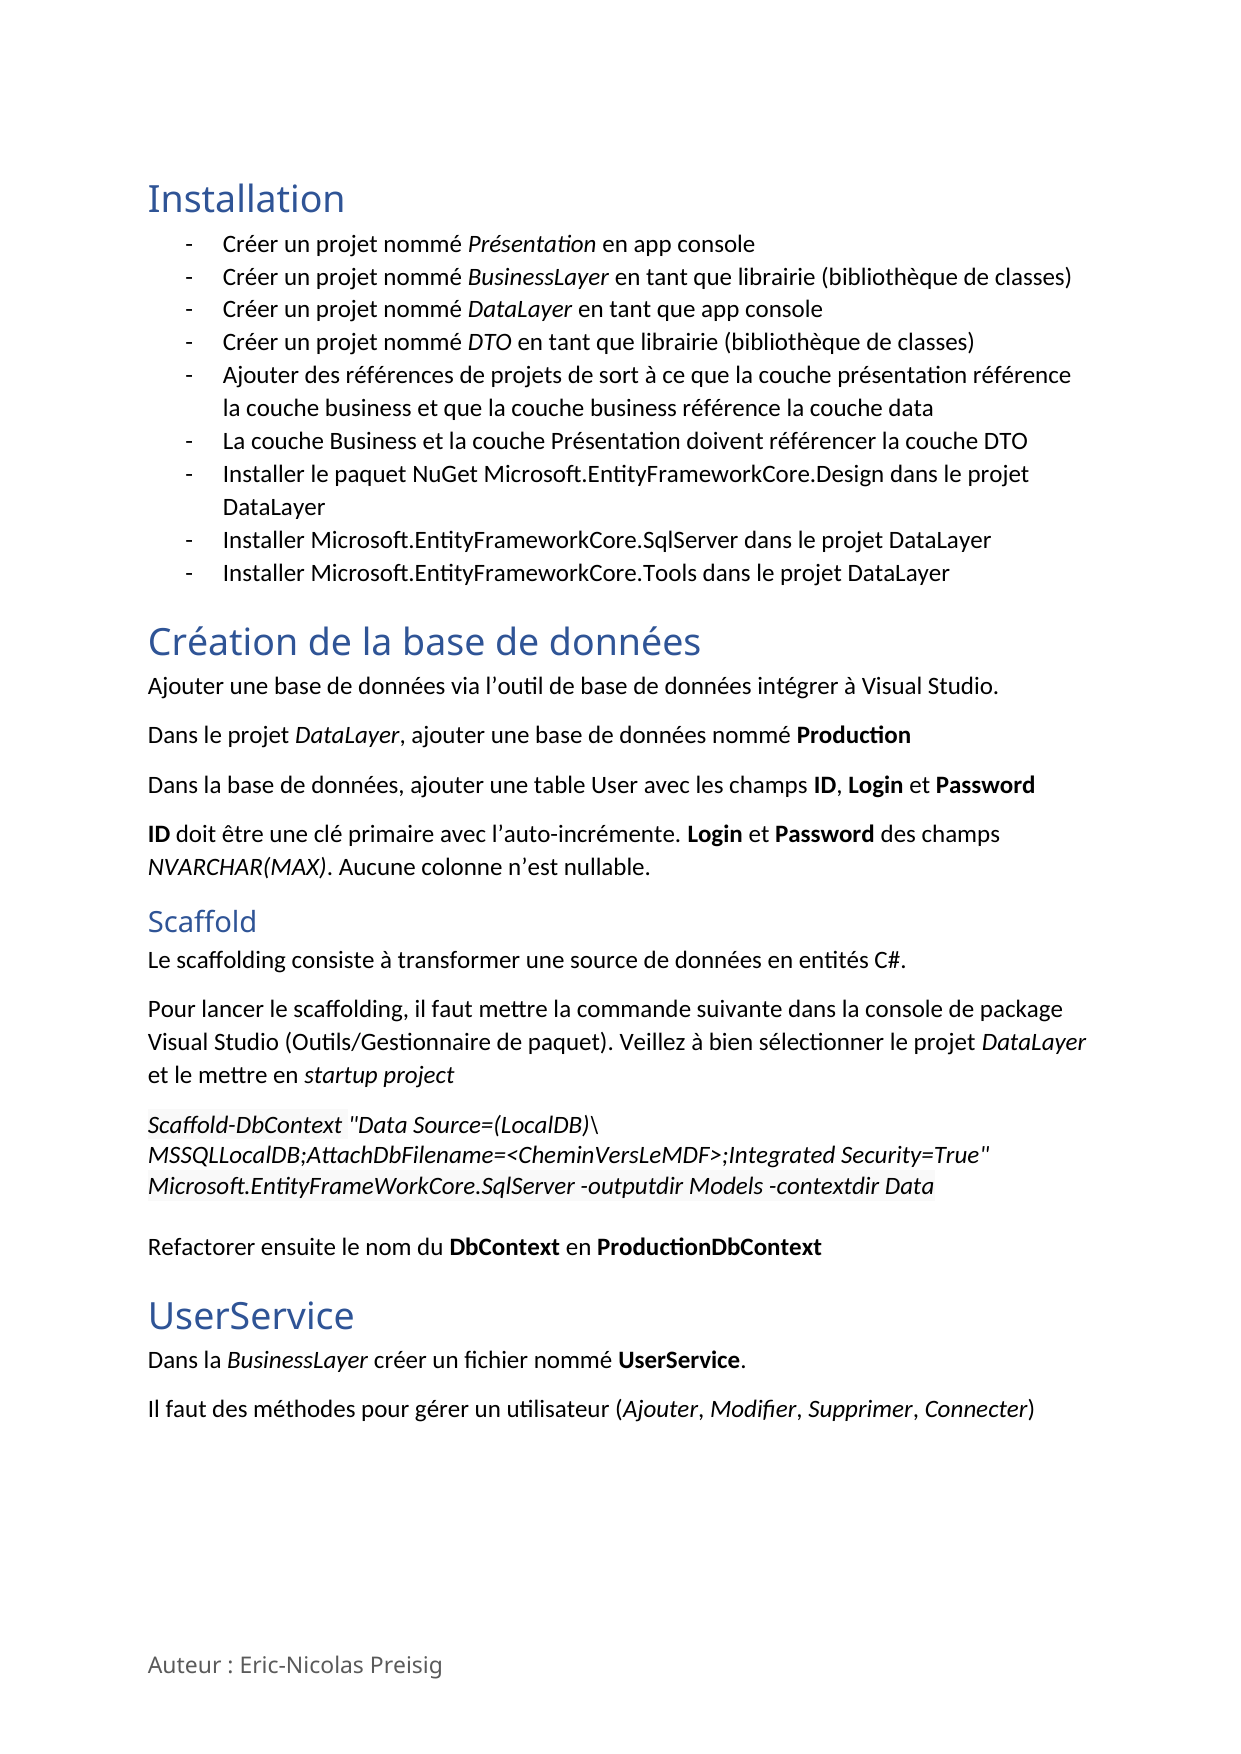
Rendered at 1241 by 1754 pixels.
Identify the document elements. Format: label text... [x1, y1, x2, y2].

list Installer le paquet NuGet Microsoft.EntityFrameworkCore.Design dans le projet DataLayer [185, 458, 1093, 522]
text Dans la base de données, ajouter une table User avec les champs ID, Login et Password [148, 769, 1093, 799]
list Installer Microsoft.EntityFrameworkCore.SqlServer dans le projet DataLayer [185, 524, 1093, 554]
text Scaffold-DbContext "Data Source=(LocalDB)\MSSQLLocalDB;AttachDbFilename=<CheminVersLeMDF>;Integrated Security=True" Microsoft.EntityFrameWorkCore.SqlServer -outputdir Models -contextdir Data [148, 1109, 1093, 1201]
text ID doit être une clé primaire avec l’auto-incrémente. Login et Password des champs NVARCHAR(MAX). Aucune colonne n’est nullable. [148, 819, 1093, 882]
subtitle Création de la base de données [148, 615, 1093, 666]
text Pour lancer le scaffolding, il faut mettre la commande suivante dans la console de package Visual Studio (Outils/Gestionnaire de paquet). Veillez à bien sélectionner le projet DataLayer et le mettre en startup project [148, 993, 1093, 1090]
text Le scaffolding consiste à transformer une source de données en entités C#. [148, 944, 1093, 974]
subtitle Scaffold [148, 901, 1093, 941]
list Créer un projet nommé DataLayer en tant que app console [185, 293, 1093, 324]
list La couche Business et la couche Présentation doivent référencer la couche DTO [185, 425, 1093, 456]
text Dans le projet DataLayer, ajouter une base de données nommé Production [148, 719, 1093, 750]
text Dans la BusinessLayer créer un fichier nommé UserService. [148, 1344, 1093, 1374]
list Créer un projet nommé Présentation en app console [185, 228, 1093, 258]
list Installer Microsoft.EntityFrameworkCore.Tools dans le projet DataLayer [185, 557, 1093, 587]
list Créer un projet nommé DTO en tant que librairie (bibliothèque de classes) [185, 326, 1093, 357]
text Refactorer ensuite le nom du DbContext en ProductionDbContext [148, 1231, 1093, 1262]
list Ajouter des références de projets de sort à ce que la couche présentation référence la couche business et que la couche business référence la couche data [185, 359, 1093, 423]
list Créer un projet nommé BusinessLayer en tant que librairie (bibliothèque de classes) [185, 261, 1093, 291]
subtitle UserService [148, 1289, 1093, 1340]
text Ajouter une base de données via l’outil de base de données intégrer à Visual Studio. [148, 670, 1093, 700]
subtitle Installation [148, 173, 1093, 224]
text Il faut des méthodes pour gérer un utilisateur (Ajouter, Modifier, Supprimer, Connecter) [148, 1394, 1093, 1424]
